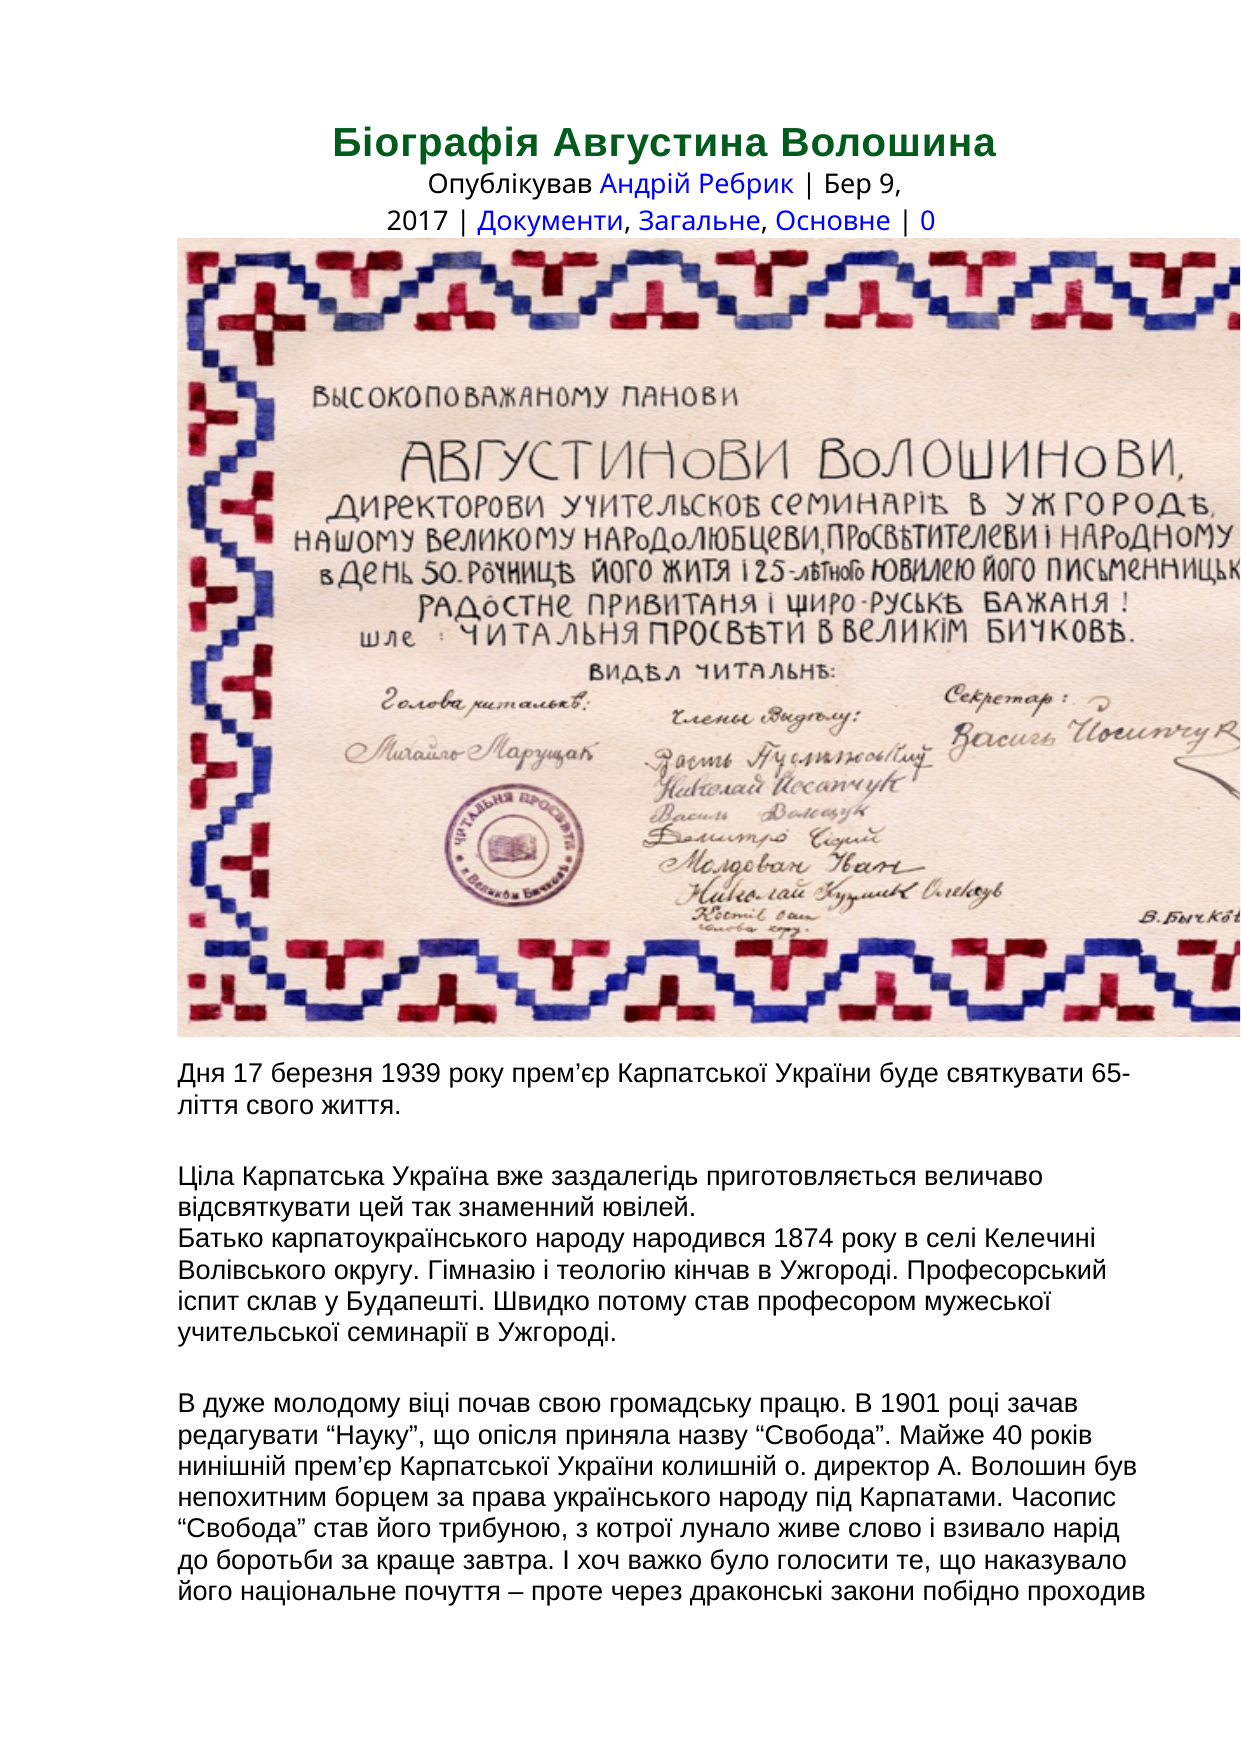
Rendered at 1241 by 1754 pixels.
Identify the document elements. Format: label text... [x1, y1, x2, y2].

text Біографія Августина Волошина [177, 118, 1152, 165]
picture [177, 238, 1241, 1037]
text Ціла Карпатська Україна вже заздалегідь приготовляється величаво відсвяткувати цей так знаменний ювілей. Батько карпатоукраїнського народу народився 1874 року в селі Келечині Волівського округу. Гімназію і теологію кінчав в Ужгороді. Професорський іспит склав у Будапешті. Швидко потому став професором мужеської учительської семинарії в Ужгороді. [177, 1160, 1152, 1347]
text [177, 1387, 1152, 1606]
text Опублікував Андрій Ребрик | Бер 9, 2017 | Документи, Загальне, Основне | 0 [177, 165, 1152, 238]
text Дня 17 березня 1939 року прем’єр Карпатської України буде святкувати 65-ліття свого життя. [177, 1057, 1152, 1120]
